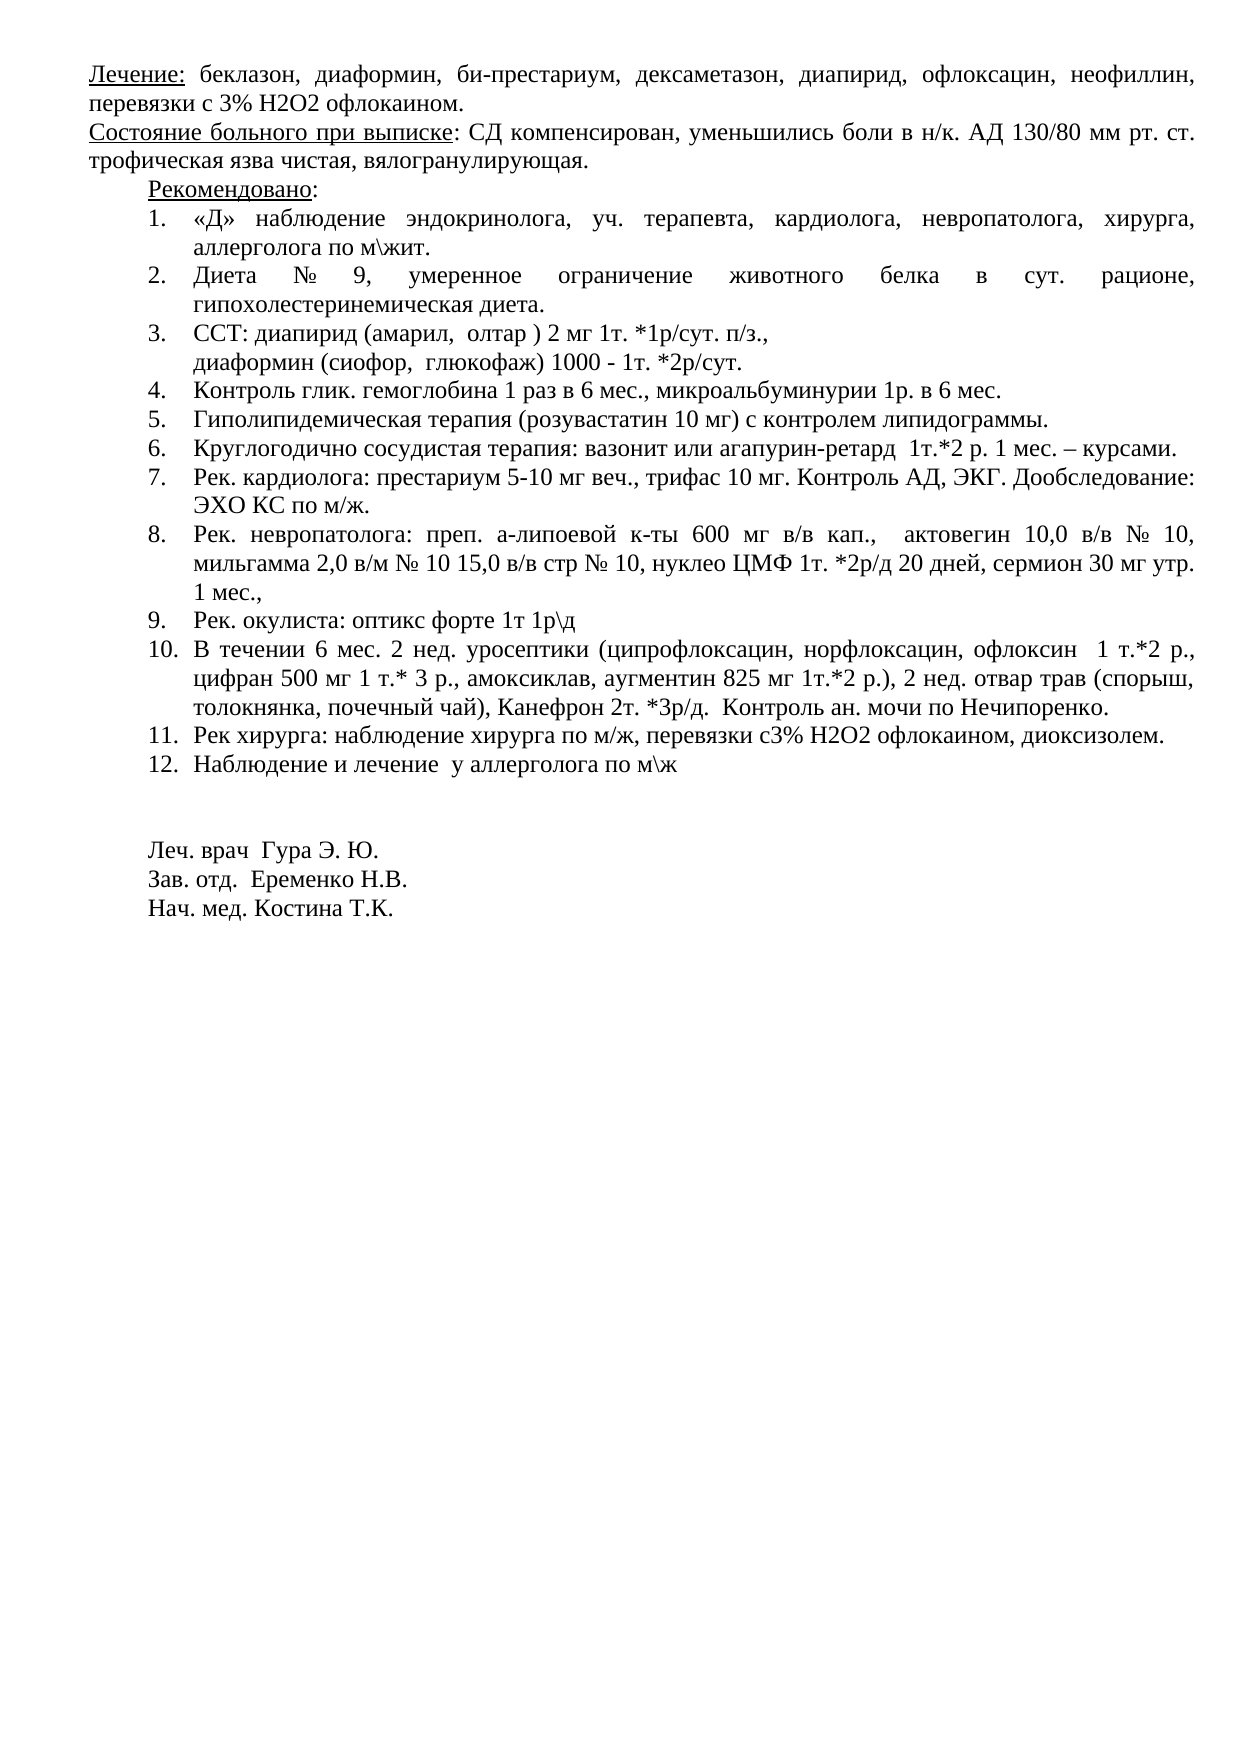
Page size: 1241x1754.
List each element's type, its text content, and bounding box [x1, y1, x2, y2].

list В течении 6 мес. 2 нед. уросептики (ципрофлоксацин, норфлоксацин, офлоксин 1 т.*2 р., цифран 500 мг 1 т.* 3 р., амоксиклав, аугментин 825 мг 1т.*2 р.), 2 нед. отвар трав (спорыш, толокнянка, почечный чай), Канефрон 2т. *3р/д. Контроль ан. мочи по Нечипоренко. [148, 634, 1196, 720]
text Нач. мед. Костина Т.К. [148, 893, 1196, 922]
list Рек. окулиста: оптикс форте 1т 1р\д [148, 605, 1196, 634]
list Рек. невропатолога: преп. а-липоевой к-ты 600 мг в/в кап., актовегин 10,0 в/в № 10, мильгамма 2,0 в/м № 10 15,0 в/в стр № 10, нуклео ЦМФ 1т. *2р/д 20 дней, сермион 30 мг утр. 1 мес., [148, 519, 1196, 605]
list Рек. кардиолога: престариум 5-10 мг веч., трифас 10 мг. Контроль АД, ЭКГ. Дообследование: ЭХО КС по м/ж. [148, 462, 1196, 519]
text Рекомендовано: [148, 174, 1196, 203]
list Контроль глик. гемоглобина 1 раз в 6 мес., микроальбуминурии 1р. в 6 мес. [148, 375, 1196, 404]
list Рек хирурга: наблюдение хирурга по м/ж, перевязки с3% Н2О2 офлокаином, диоксизолем. [148, 720, 1196, 749]
text Зав. отд. Еременко Н.В. [148, 864, 1196, 893]
list Круглогодично сосудистая терапия: вазонит или агапурин-ретард 1т.*2 р. 1 мес. – курсами. [148, 433, 1196, 462]
list «Д» наблюдение эндокринолога, уч. терапевта, кардиолога, невропатолога, хирурга, аллерголога по м\жит. [148, 203, 1196, 260]
list Диета № 9, умеренное ограничение животного белка в сут. рационе, гипохолестеринемическая диета. [148, 260, 1196, 318]
text диаформин (сиофор, глюкофаж) 1000 - 1т. *2р/сут. [193, 347, 1196, 375]
subtitle Леч. врач Гура Э. Ю. [148, 835, 1196, 864]
list Наблюдение и лечение у аллерголога по м\ж [148, 749, 1196, 778]
list Гиполипидемическая терапия (розувастатин 10 мг) с контролем липидограммы. [148, 404, 1196, 433]
list ССТ: диапирид (амарил, олтар ) 2 мг 1т. *1р/сут. п/з., [148, 318, 1196, 347]
text Лечение: беклазон, диаформин, би-престариум, дексаметазон, диапирид, офлоксацин, неофиллин, перевязки с 3% Н2О2 офлокаином. [89, 59, 1196, 117]
text Состояние больного при выписке: СД компенсирован, уменьшились боли в н/к. АД 130/80 мм рт. ст. трофическая язва чистая, вялогранулирующая. [89, 117, 1196, 174]
